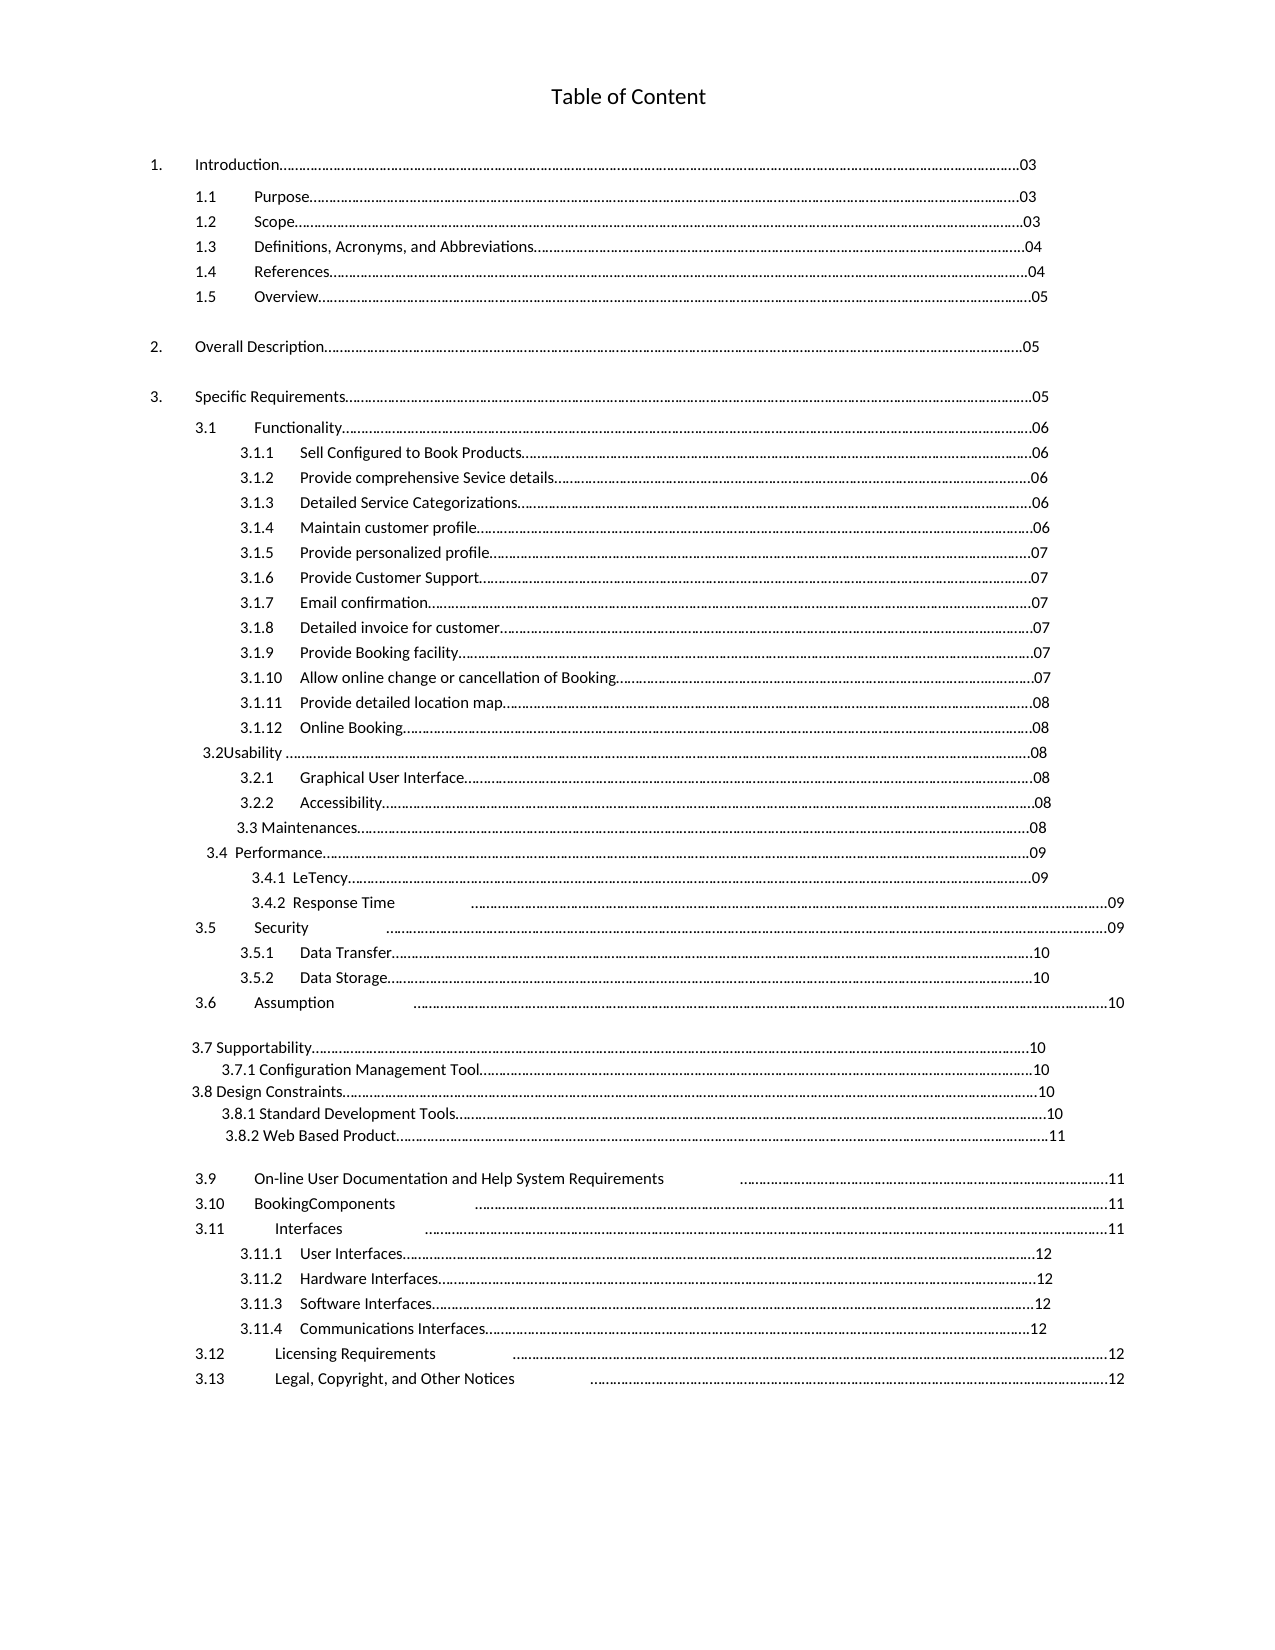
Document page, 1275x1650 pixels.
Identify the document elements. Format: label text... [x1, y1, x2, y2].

text 3.6 Assumption ……………………………………………………………………………………………………………………………………………………………….10 [195, 987, 1050, 1012]
text 1.3 Definitions, Acronyms, and Abbreviations………………………………………………………………………………………………………………..04 [195, 231, 1050, 256]
text 1.4 References……………………………………………………………………………………………………………………………………….……………………….04 [195, 256, 1050, 281]
text 1.5 Overview……………………………………………………………………………………………………………………………………………………………………05 [195, 281, 1050, 306]
text 3.9 On-line User Documentation and Help System Requirements ……………………………………………………………………………………11 [195, 1163, 1050, 1188]
text 3.11.4 Communications Interfaces…………………………………………………………………………………………………………………………….12 [240, 1313, 1125, 1338]
text 3.11.1 User Interfaces…………………………………………………………………………………………………………………………………………………12 [240, 1238, 1125, 1263]
text 3.2Usability ………………………………………………………………………………………………………………………………………………………………………..…08 [195, 737, 1050, 762]
text 3.1 Functionality………………………………………………………………………………………………………………………………………………………………06 [195, 412, 1050, 437]
text 3.4 Performance…………………………………………………………………………………………..……………………………………………………….…………….09 3.4.1 LeTency…………………………………………………………………………..………………………………………………………………………………..09 3.4.2 Response Time ………………………………………………………………………………………………………………………………………………….09 [195, 837, 1050, 912]
text 3.5.1 Data Transfer………………..…………………………………………………………………………………………………………………………………10 [240, 937, 1125, 962]
text 3.2.1 Graphical User Interface……………..…………………………………………………………………………………………………………………..08 [240, 762, 1125, 787]
text 3.1.10 Allow online change or cancellation of Booking…………………………………………………………………………………….…………07 [240, 662, 1125, 687]
text 1.1 Purpose…………………………………………………………………………………………………………………………………………………………………..03 [195, 181, 1050, 206]
text 3.2.2 Accessibility…………..…………………………………………………………………………………………………………………………………………08 [240, 787, 1125, 812]
text 3.1.1 Sell Configured to Book Products………………………………………………………………………………………………….…………………06 [240, 437, 1125, 462]
text 3.11.2 Hardware Interfaces…………………………………………………………………………………………………………………………………………12 [240, 1263, 1125, 1288]
text 3.12 Licensing Requirements ………………………………………………………………………………………………………………………………………..12 [195, 1338, 1050, 1363]
text 3.1.4 Maintain customer profile……………………………………………………………………………………………………………….………………06 [240, 512, 1125, 537]
text 1.2 Scope……………………………………………………………………………………………………………………………………………………………………….03 [195, 206, 1050, 231]
text 3.1.6 Provide Customer Support………………………………………………………………………………………………………………………………07 [240, 562, 1125, 587]
text 3.1.11 Provide detailed location map……………………………………………………………………………………………….………………………..08 [240, 687, 1125, 712]
text 3.3 Maintenances………………………………………………………………………………………………………………………………………………..………..08 [195, 812, 1050, 837]
text 3.7 Supportability………………………………………………………………………………………………………………………………………….…………………………10 3.7.1 Configuration Management Tool……………………………………………………………………………..……………………………………………….10 3.8 Design Constraints……………………………………………………………………………………………………………………………..………………………………..10 3.8.1 Standard Development Tools…………………………………………………………………………………………….…………………………………………10 3.8.2 Web Based Product……………………………………………………………………………………………………….…………………………………………….11 [150, 1037, 1125, 1145]
text 1. Introduction………………………………………………………………………………………………………………………………………………………………………….03 [150, 150, 1050, 175]
text 3.11.3 Software Interfaces………………………………………………………………………………………………………………………………………….12 [240, 1288, 1125, 1313]
text 3.13 Legal, Copyright, and Other Notices ………………………………………………………………………………………………………………………12 [195, 1363, 1050, 1388]
text 3.1.8 Detailed invoice for customer……………………………………………………………………………………………………………….…………07 [240, 612, 1125, 637]
text 3.1.12 Online Booking………………………………………………………………………………………………………………………………..………………08 [240, 712, 1125, 737]
text 3.5.2 Data Storage………………………………………………………………..………………………………………………………………………………….10 [240, 962, 1125, 987]
text 3.1.3 Detailed Service Categorizations……………………………………………………………………………………………………………………..06 [240, 487, 1125, 512]
text 3.1.2 Provide comprehensive Sevice details………………………………………………………………………………………………………..…..06 [240, 462, 1125, 487]
text 3.11 Interfaces …………………………………………………………………………………………………………………………………………………………….11 [195, 1213, 1050, 1238]
text 3.1.9 Provide Booking facility……………………………………………………………………………………………………………………………………07 [240, 637, 1125, 662]
text 2. Overall Description………………………………………………………………………………………………………………………………………………….…………….05 [150, 331, 1050, 356]
text 3.10 BookingComponents …………………………………………………………………………………………………………………………………………………11 [195, 1188, 1050, 1213]
text 3.5 Security ……………………………………………………………………………………………………………………………………………………………………..09 [195, 912, 1050, 937]
text 3. Specific Requirements…………………………………………………………………………………………………………………………………….……………………….05 [150, 381, 1050, 406]
text 3.1.7 Email confirmation……………………………………………………………………………………………………………………………..…………..07 [240, 587, 1125, 612]
text 3.1.5 Provide personalized profile…………………………………………………………………………………………………………………….……..07 [240, 537, 1125, 562]
